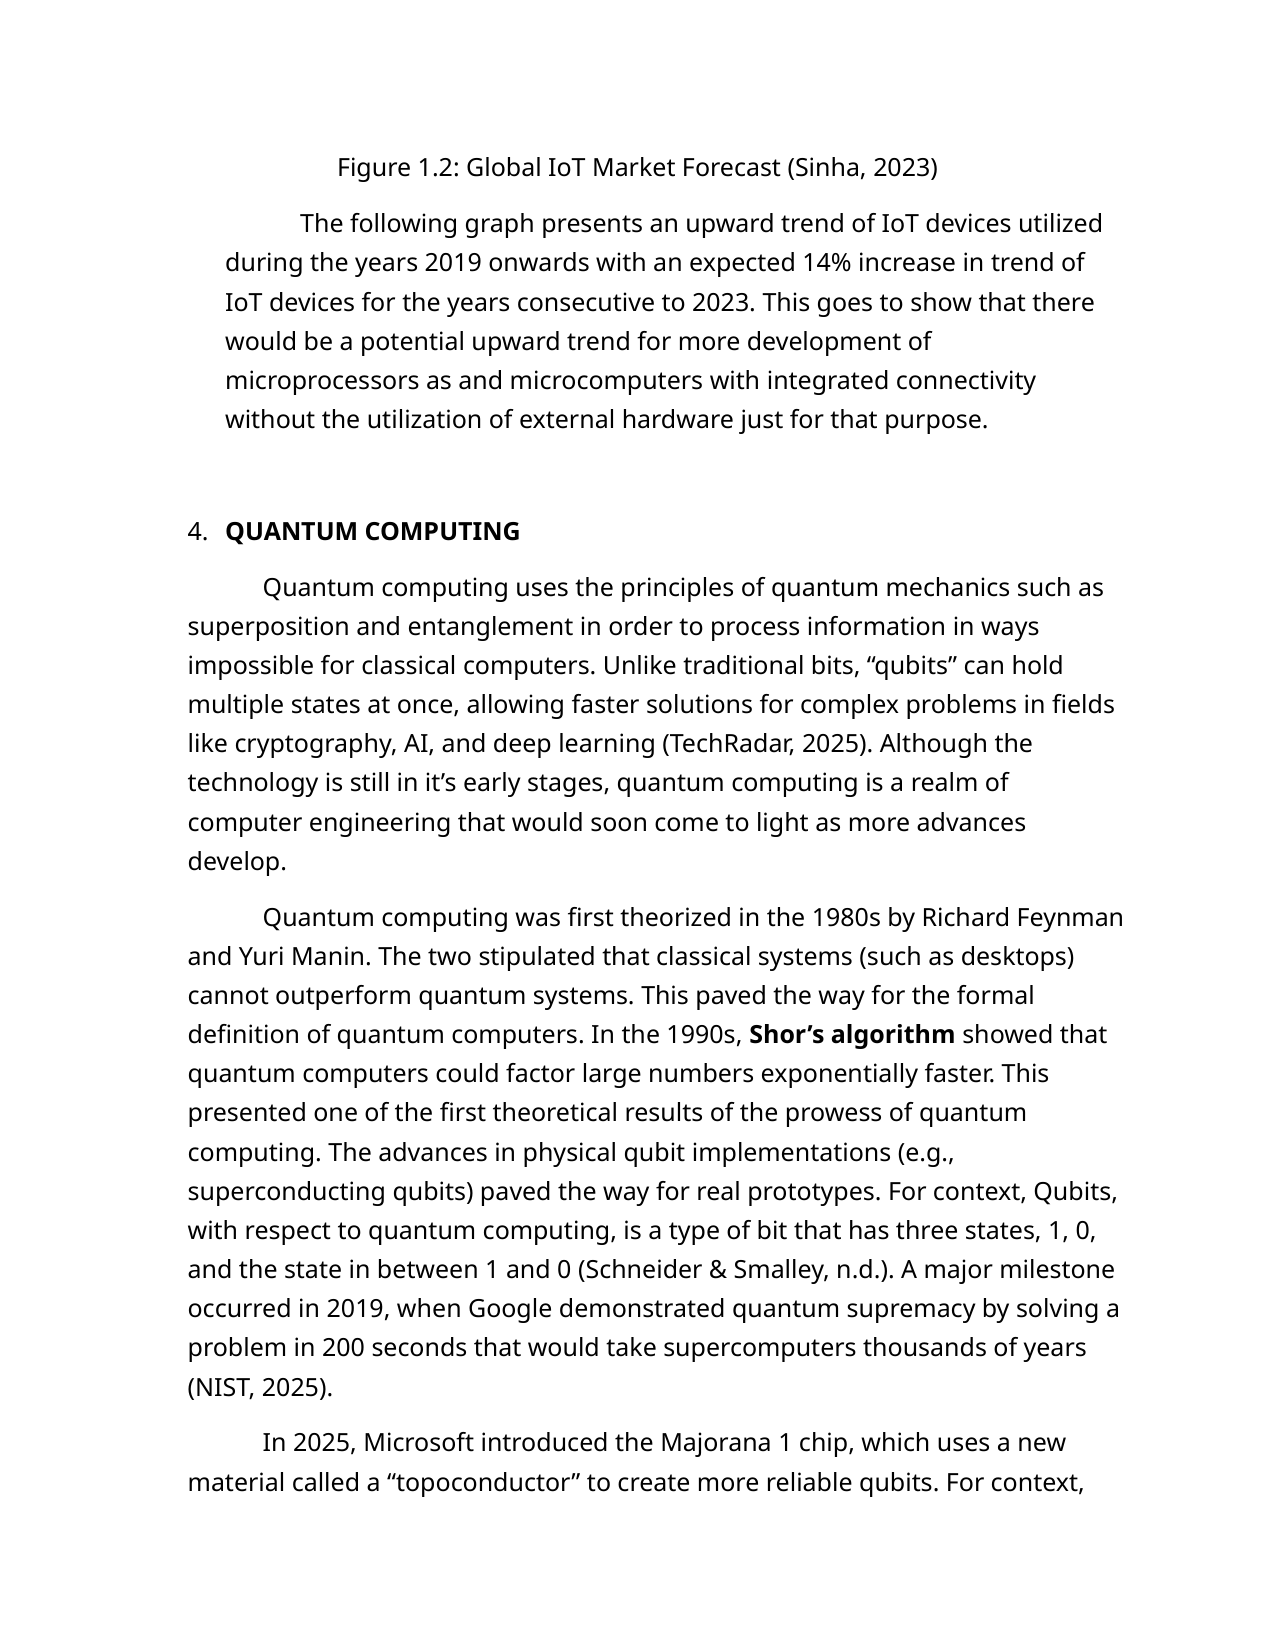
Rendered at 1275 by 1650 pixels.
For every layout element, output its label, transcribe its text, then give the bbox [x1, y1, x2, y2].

text Quantum computing uses the principles of quantum mechanics such as superposition and entanglement in order to process information in ways impossible for classical computers. Unlike traditional bits, “qubits” can hold multiple states at once, allowing faster solutions for complex problems in fields like cryptography, AI, and deep learning (TechRadar, 2025). Although the technology is still in it’s early stages, quantum computing is a realm of computer engineering that would soon come to light as more advances develop. [187, 569, 1125, 877]
list QUANTUM COMPUTING [187, 513, 1125, 547]
text Figure 1.2: Global IoT Market Forecast (Sinha, 2023) [150, 150, 1125, 184]
text The following graph presents an upward trend of IoT devices utilized during the years 2019 onwards with an expected 14% increase in trend of IoT devices for the years consecutive to 2023. This goes to show that there would be a potential upward trend for more development of microprocessors as and microcomputers with integrated connectivity without the utilization of external hardware just for that purpose. [225, 206, 1125, 436]
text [187, 1425, 1125, 1498]
text Quantum computing was first theorized in the 1980s by Richard Feynman and Yuri Manin. The two stipulated that classical systems (such as desktops) cannot outperform quantum systems. This paved the way for the formal definition of quantum computers. In the 1990s, Shor’s algorithm showed that quantum computers could factor large numbers exponentially faster. This presented one of the first theoretical results of the prowess of quantum computing. The advances in physical qubit implementations (e.g., superconducting qubits) paved the way for real prototypes. For context, Qubits, with respect to quantum computing, is a type of bit that has three states, 1, 0, and the state in between 1 and 0 (Schneider & Smalley, n.d.). A major milestone occurred in 2019, when Google demonstrated quantum supremacy by solving a problem in 200 seconds that would take supercomputers thousands of years (NIST, 2025). [187, 899, 1125, 1403]
